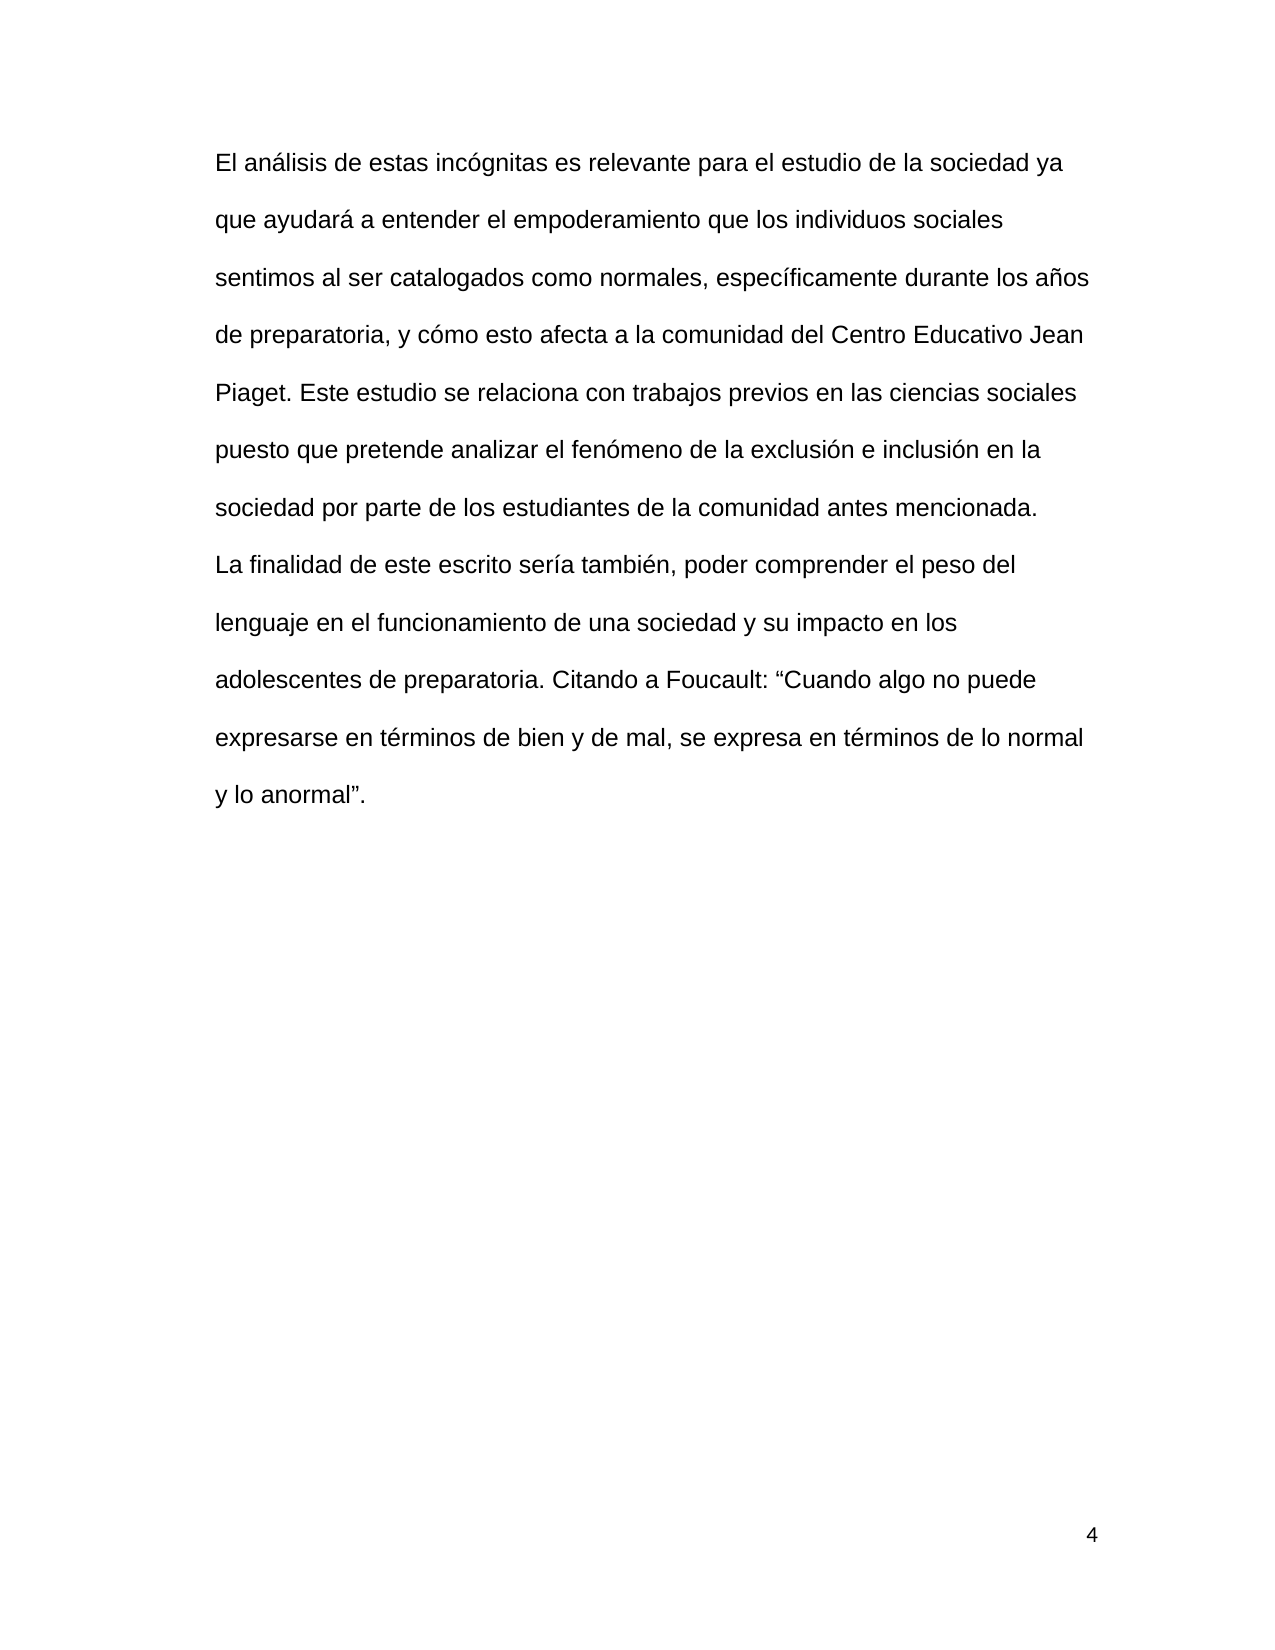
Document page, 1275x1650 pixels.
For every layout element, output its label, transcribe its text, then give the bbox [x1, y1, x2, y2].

list El análisis de estas incógnitas es relevante para el estudio de la sociedad ya que ayudará a entender el empoderamiento que los individuos sociales sentimos al ser catalogados como normales, específicamente durante los años de preparatoria, y cómo esto afecta a la comunidad del Centro Educativo Jean Piaget. Este estudio se relaciona con trabajos previos en las ciencias sociales puesto que pretende analizar el fenómeno de la exclusión e inclusión en la sociedad por parte de los estudiantes de la comunidad antes mencionada. [215, 148, 1098, 521]
list La finalidad de este escrito sería también, poder comprender el peso del lenguaje en el funcionamiento de una sociedad y su impacto en los adolescentes de preparatoria. Citando a Foucault: “Cuando algo no puede expresarse en términos de bien y de mal, se expresa en términos de lo normal y lo anormal”. [215, 550, 1098, 809]
